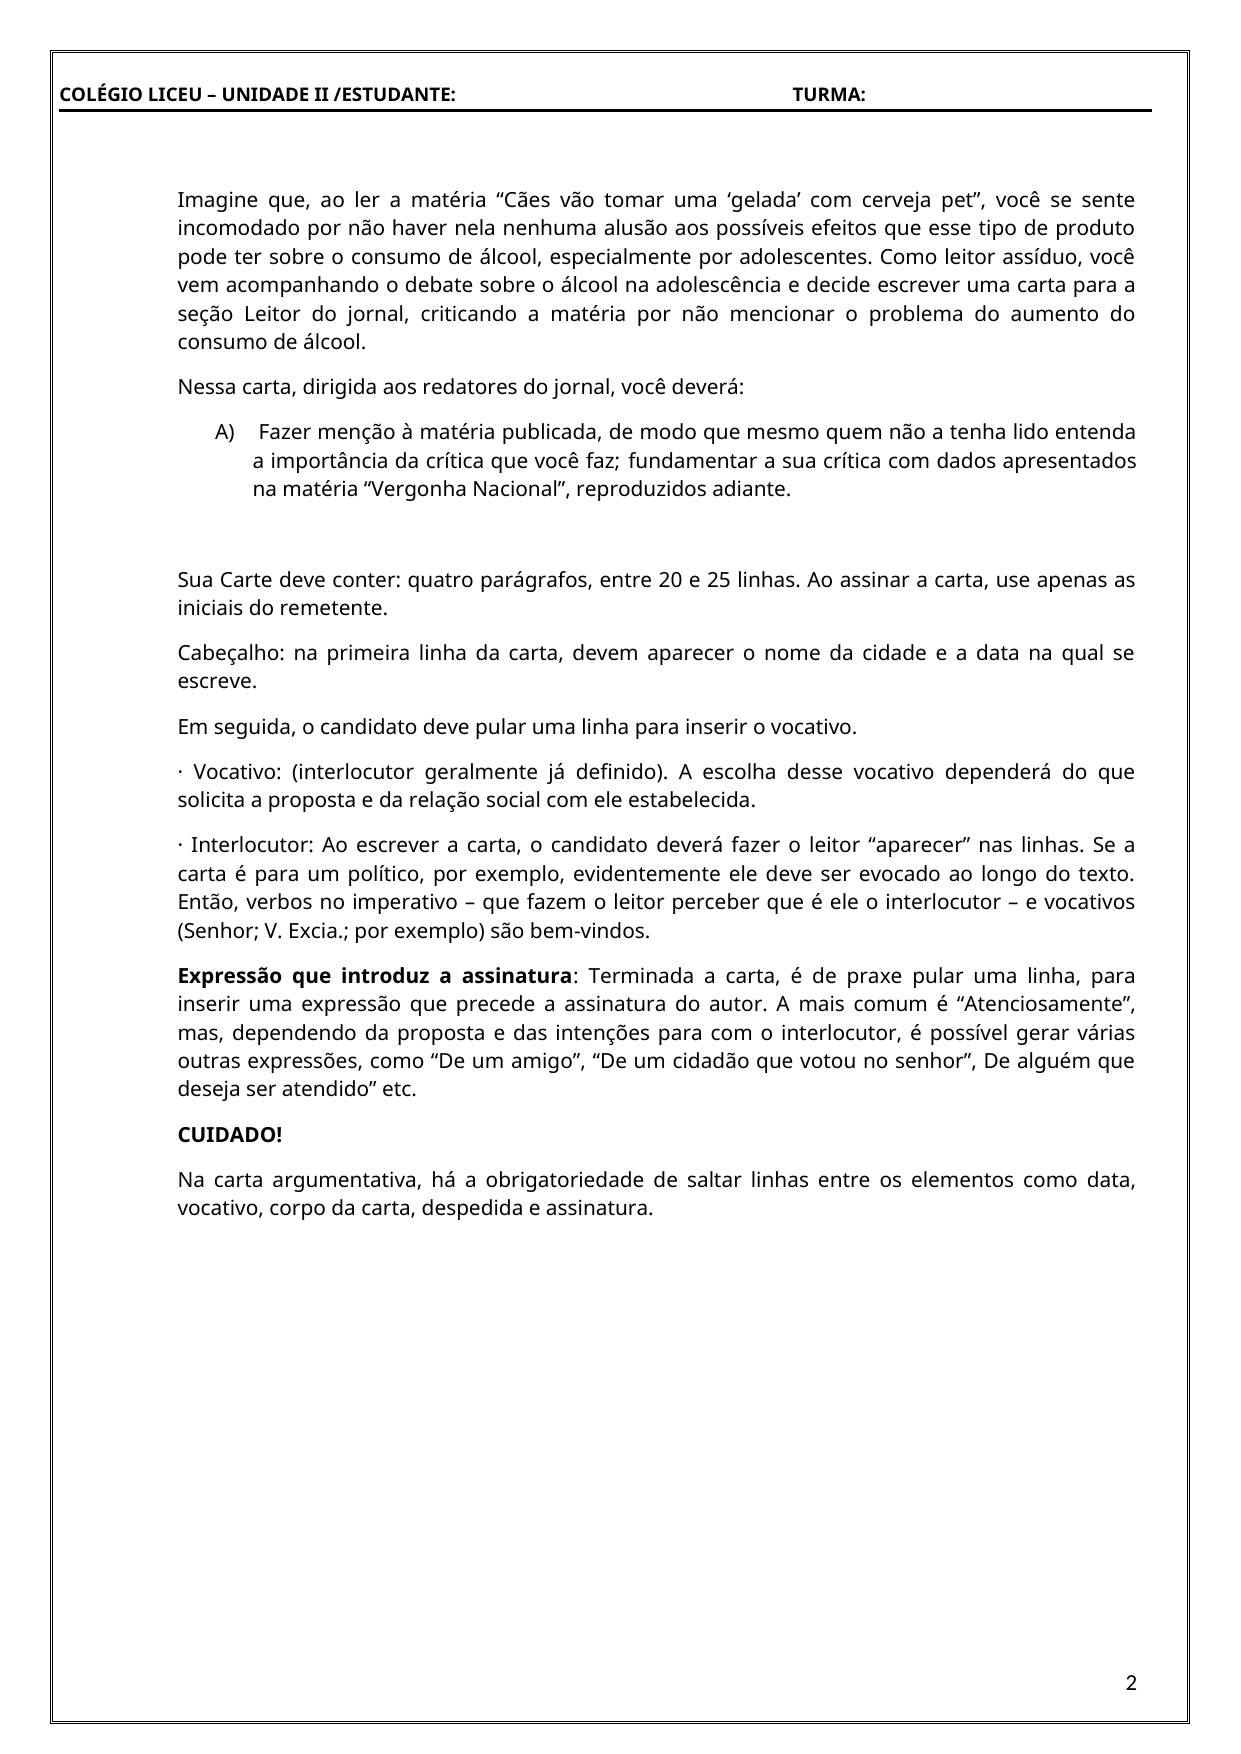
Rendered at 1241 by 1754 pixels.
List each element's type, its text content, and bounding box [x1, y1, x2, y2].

text · Interlocutor: Ao escrever a carta, o candidato deverá fazer o leitor “aparecer” nas linhas. Se a carta é para um político, por exemplo, evidentemente ele deve ser evocado ao longo do texto. Então, verbos no imperativo – que fazem o leitor perceber que é ele o interlocutor – e vocativos (Senhor; V. Excia.; por exemplo) são bem-vindos. [177, 830, 1137, 944]
text · Vocativo: (interlocutor geralmente já definido). A escolha desse vocativo dependerá do que solicita a proposta e da relação social com ele estabelecida. [177, 757, 1137, 814]
list Fazer menção à matéria publicada, de modo que mesmo quem não a tenha lido entenda a importância da crítica que você faz; fundamentar a sua crítica com dados apresentados na matéria “Vergonha Nacional”, reproduzidos adiante. [215, 417, 1137, 503]
text Sua Carte deve conter: quatro parágrafos, entre 20 e 25 linhas. Ao assinar a carta, use apenas as iniciais do remetente. [177, 565, 1137, 622]
text Expressão que introduz a assinatura: Terminada a carta, é de praxe pular uma linha, para inserir uma expressão que precede a assinatura do autor. A mais comum é “Atenciosamente”, mas, dependendo da proposta e das intenções para com o interlocutor, é possível gerar várias outras expressões, como “De um amigo”, “De um cidadão que votou no senhor”, De alguém que deseja ser atendido” etc. [177, 961, 1137, 1103]
text CUIDADO! [177, 1120, 1137, 1148]
text Em seguida, o candidato deve pular uma linha para inserir o vocativo. [177, 712, 1137, 740]
text Na carta argumentativa, há a obrigatoriedade de saltar linhas entre os elementos como data, vocativo, corpo da carta, despedida e assinatura. [177, 1165, 1137, 1222]
text Imagine que, ao ler a matéria “Cães vão tomar uma ‘gelada’ com cerveja pet”, você se sente incomodado por não haver nela nenhuma alusão aos possíveis efeitos que esse tipo de produto pode ter sobre o consumo de álcool, especialmente por adolescentes. Como leitor assíduo, você vem acompanhando o debate sobre o álcool na adolescência e decide escrever uma carta para a seção Leitor do jornal, criticando a matéria por não mencionar o problema do aumento do consumo de álcool. [177, 185, 1137, 356]
text Cabeçalho: na primeira linha da carta, devem aparecer o nome da cidade e a data na qual se escreve. [177, 638, 1137, 695]
text Nessa carta, dirigida aos redatores do jornal, você deverá: [177, 372, 1137, 401]
